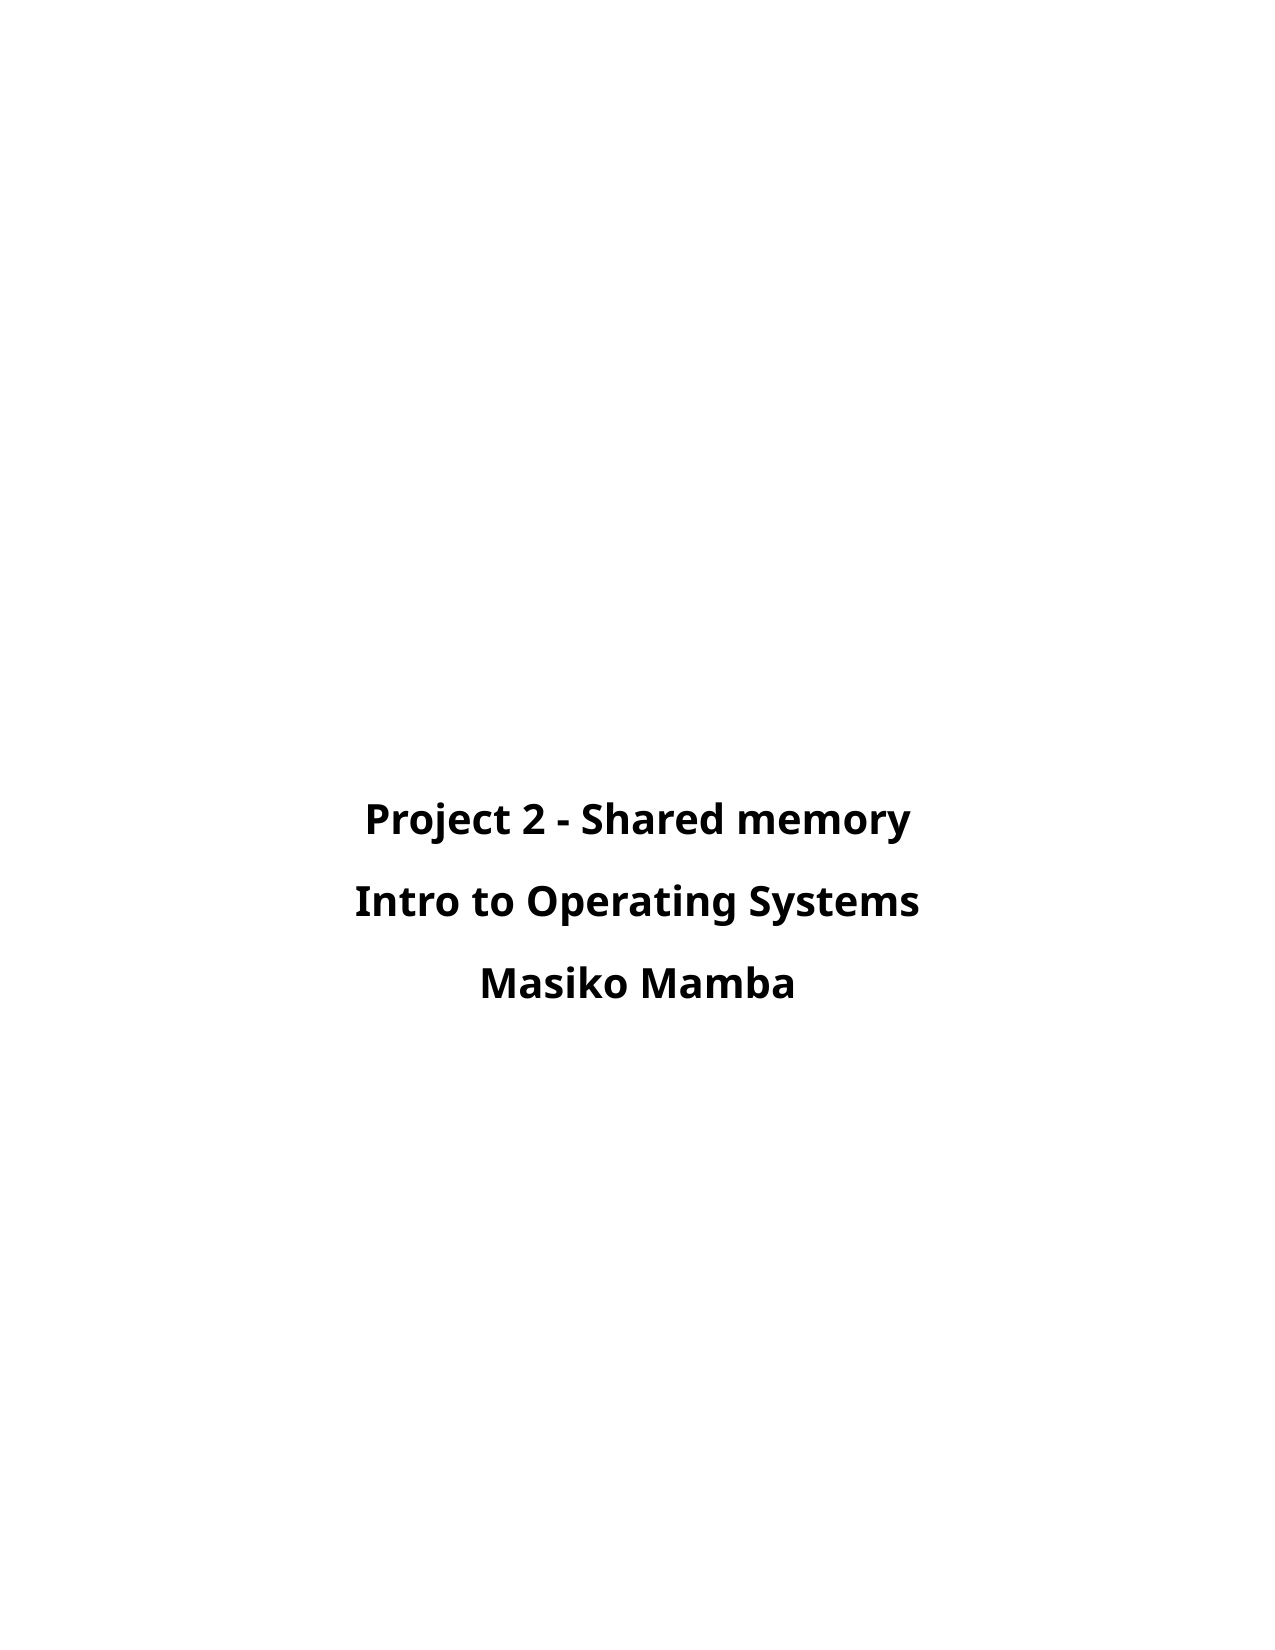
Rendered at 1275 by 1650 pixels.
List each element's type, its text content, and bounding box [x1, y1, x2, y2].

text Intro to Operating Systems [150, 872, 1125, 929]
text Project 2 - Shared memory [150, 790, 1125, 847]
text Masiko Mamba [150, 954, 1125, 1011]
